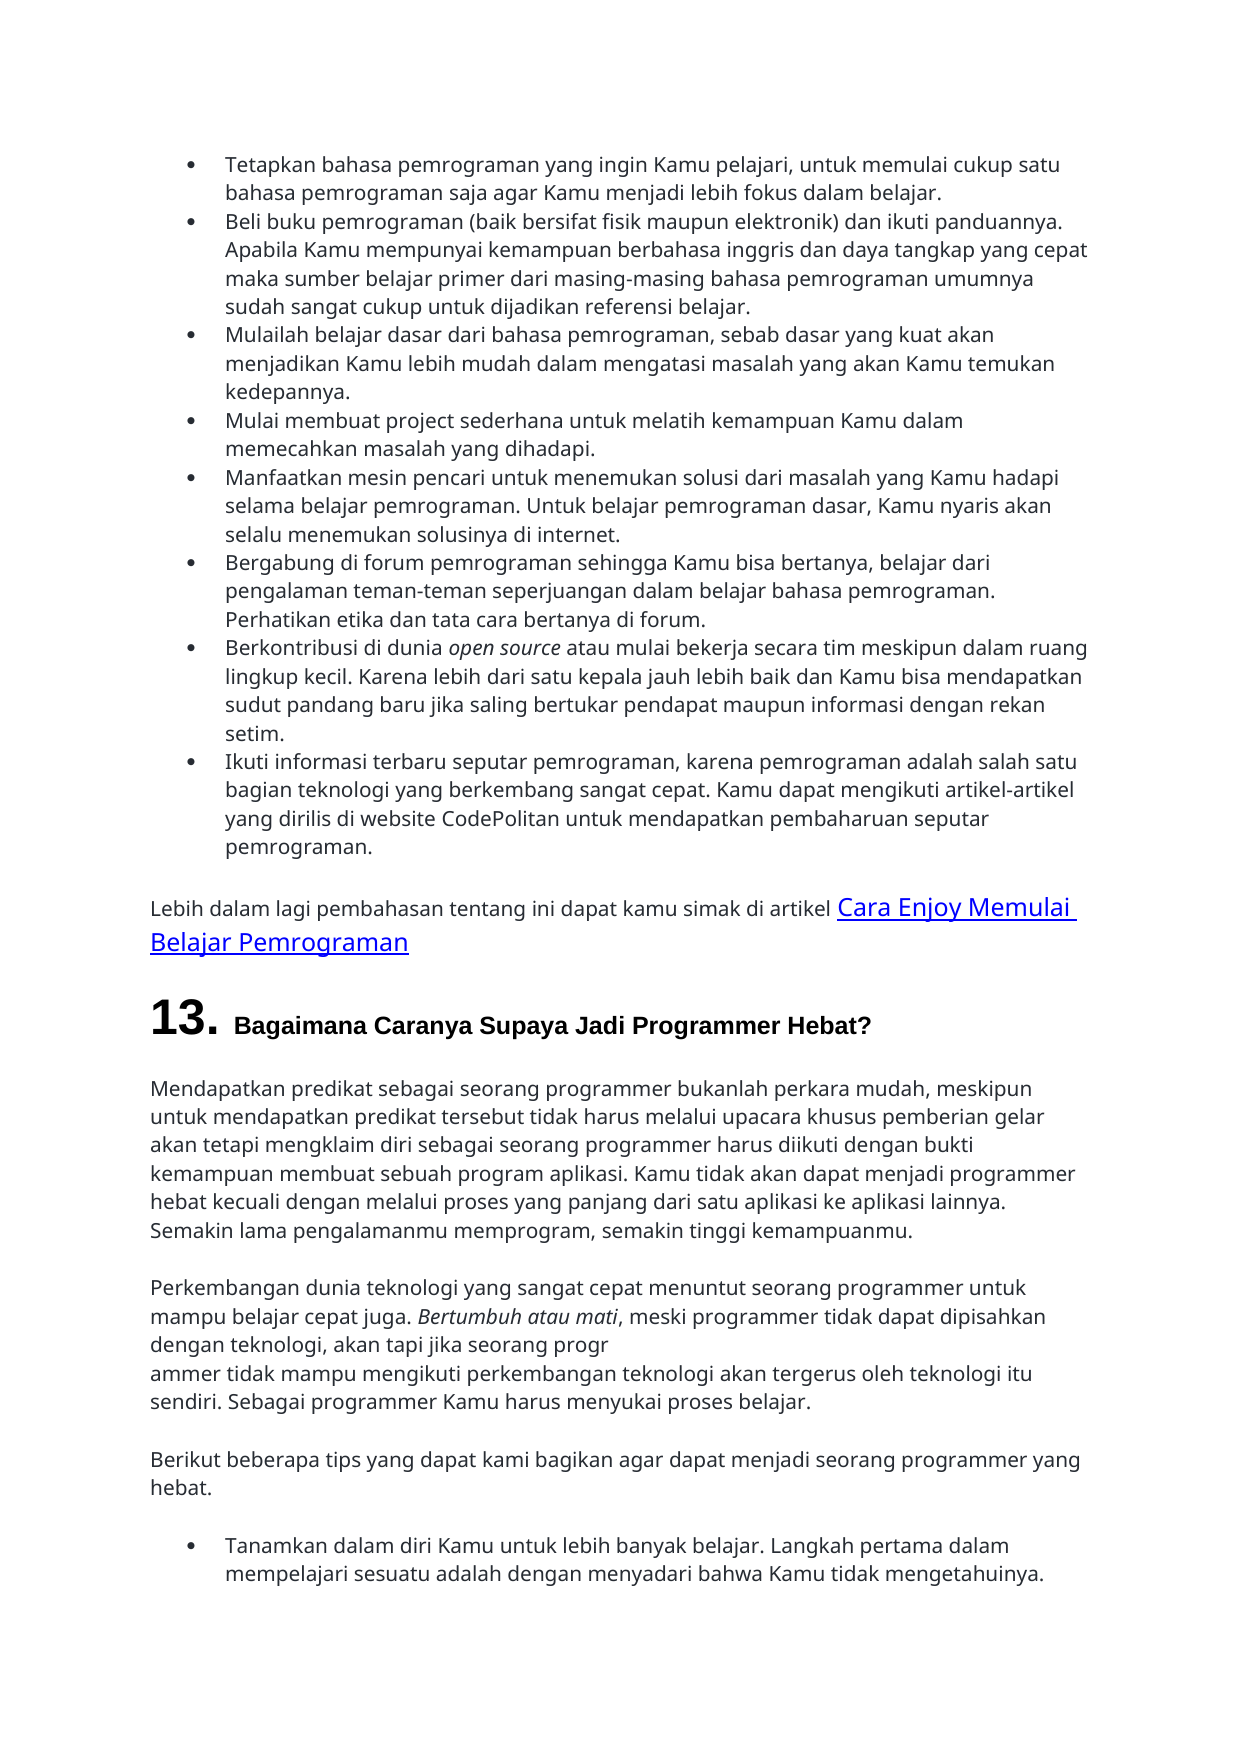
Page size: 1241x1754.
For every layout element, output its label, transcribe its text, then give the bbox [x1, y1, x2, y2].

text Perkembangan dunia teknologi yang sangat cepat menuntut seorang programmer untuk mampu belajar cepat juga. Bertumbuh atau mati, meski programmer tidak dapat dipisahkan dengan teknologi, akan tapi jika seorang progr ammer tidak mampu mengikuti perkembangan teknologi akan tergerus oleh teknologi itu sendiri. Sebagai programmer Kamu harus menyukai proses belajar. [150, 1273, 1090, 1416]
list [187, 1531, 1090, 1588]
list Tetapkan bahasa pemrograman yang ingin Kamu pelajari, untuk memulai cukup satu bahasa pemrograman saja agar Kamu menjadi lebih fokus dalam belajar. [187, 150, 1090, 207]
list Mulailah belajar dasar dari bahasa pemrograman, sebab dasar yang kuat akan menjadikan Kamu lebih mudah dalam mengatasi masalah yang akan Kamu temukan kedepannya. [187, 321, 1090, 406]
text Berikut beberapa tips yang dapat kami bagikan agar dapat menjadi seorang programmer yang hebat. [150, 1445, 1090, 1502]
list Manfaatkan mesin pencari untuk menemukan solusi dari masalah yang Kamu hadapi selama belajar pemrograman. Untuk belajar pemrograman dasar, Kamu nyaris akan selalu menemukan solusinya di internet. [187, 463, 1090, 548]
list Beli buku pemrograman (baik bersifat fisik maupun elektronik) dan ikuti panduannya. Apabila Kamu mempunyai kemampuan berbahasa inggris dan daya tangkap yang cepat maka sumber belajar primer dari masing-masing bahasa pemrograman umumnya sudah sangat cukup untuk dijadikan referensi belajar. [187, 207, 1090, 321]
subtitle Bagaimana Caranya Supaya Jadi Programmer Hebat? [150, 987, 1090, 1045]
list Mulai membuat project sederhana untuk melatih kemampuan Kamu dalam memecahkan masalah yang dihadapi. [187, 406, 1090, 463]
text Lebih dalam lagi pembahasan tentang ini dapat kamu simak di artikel Cara Enjoy Memulai Belajar Pemrograman [150, 890, 1090, 958]
list Bergabung di forum pemrograman sehingga Kamu bisa bertanya, belajar dari pengalaman teman-teman seperjuangan dalam belajar bahasa pemrograman. Perhatikan etika dan tata cara bertanya di forum. [187, 548, 1090, 633]
text Mendapatkan predikat sebagai seorang programmer bukanlah perkara mudah, meskipun untuk mendapatkan predikat tersebut tidak harus melalui upacara khusus pemberian gelar akan tetapi mengklaim diri sebagai seorang programmer harus diikuti dengan bukti kemampuan membuat sebuah program aplikasi. Kamu tidak akan dapat menjadi programmer hebat kecuali dengan melalui proses yang panjang dari satu aplikasi ke aplikasi lainnya. Semakin lama pengalamanmu memprogram, semakin tinggi kemampuanmu. [150, 1074, 1090, 1244]
list Ikuti informasi terbaru seputar pemrograman, karena pemrograman adalah salah satu bagian teknologi yang berkembang sangat cepat. Kamu dapat mengikuti artikel-artikel yang dirilis di website CodePolitan untuk mendapatkan pembaharuan seputar pemrograman. [187, 747, 1090, 861]
list Berkontribusi di dunia open source atau mulai bekerja secara tim meskipun dalam ruang lingkup kecil. Karena lebih dari satu kepala jauh lebih baik dan Kamu bisa mendapatkan sudut pandang baru jika saling bertukar pendapat maupun informasi dengan rekan setim. [187, 633, 1090, 747]
